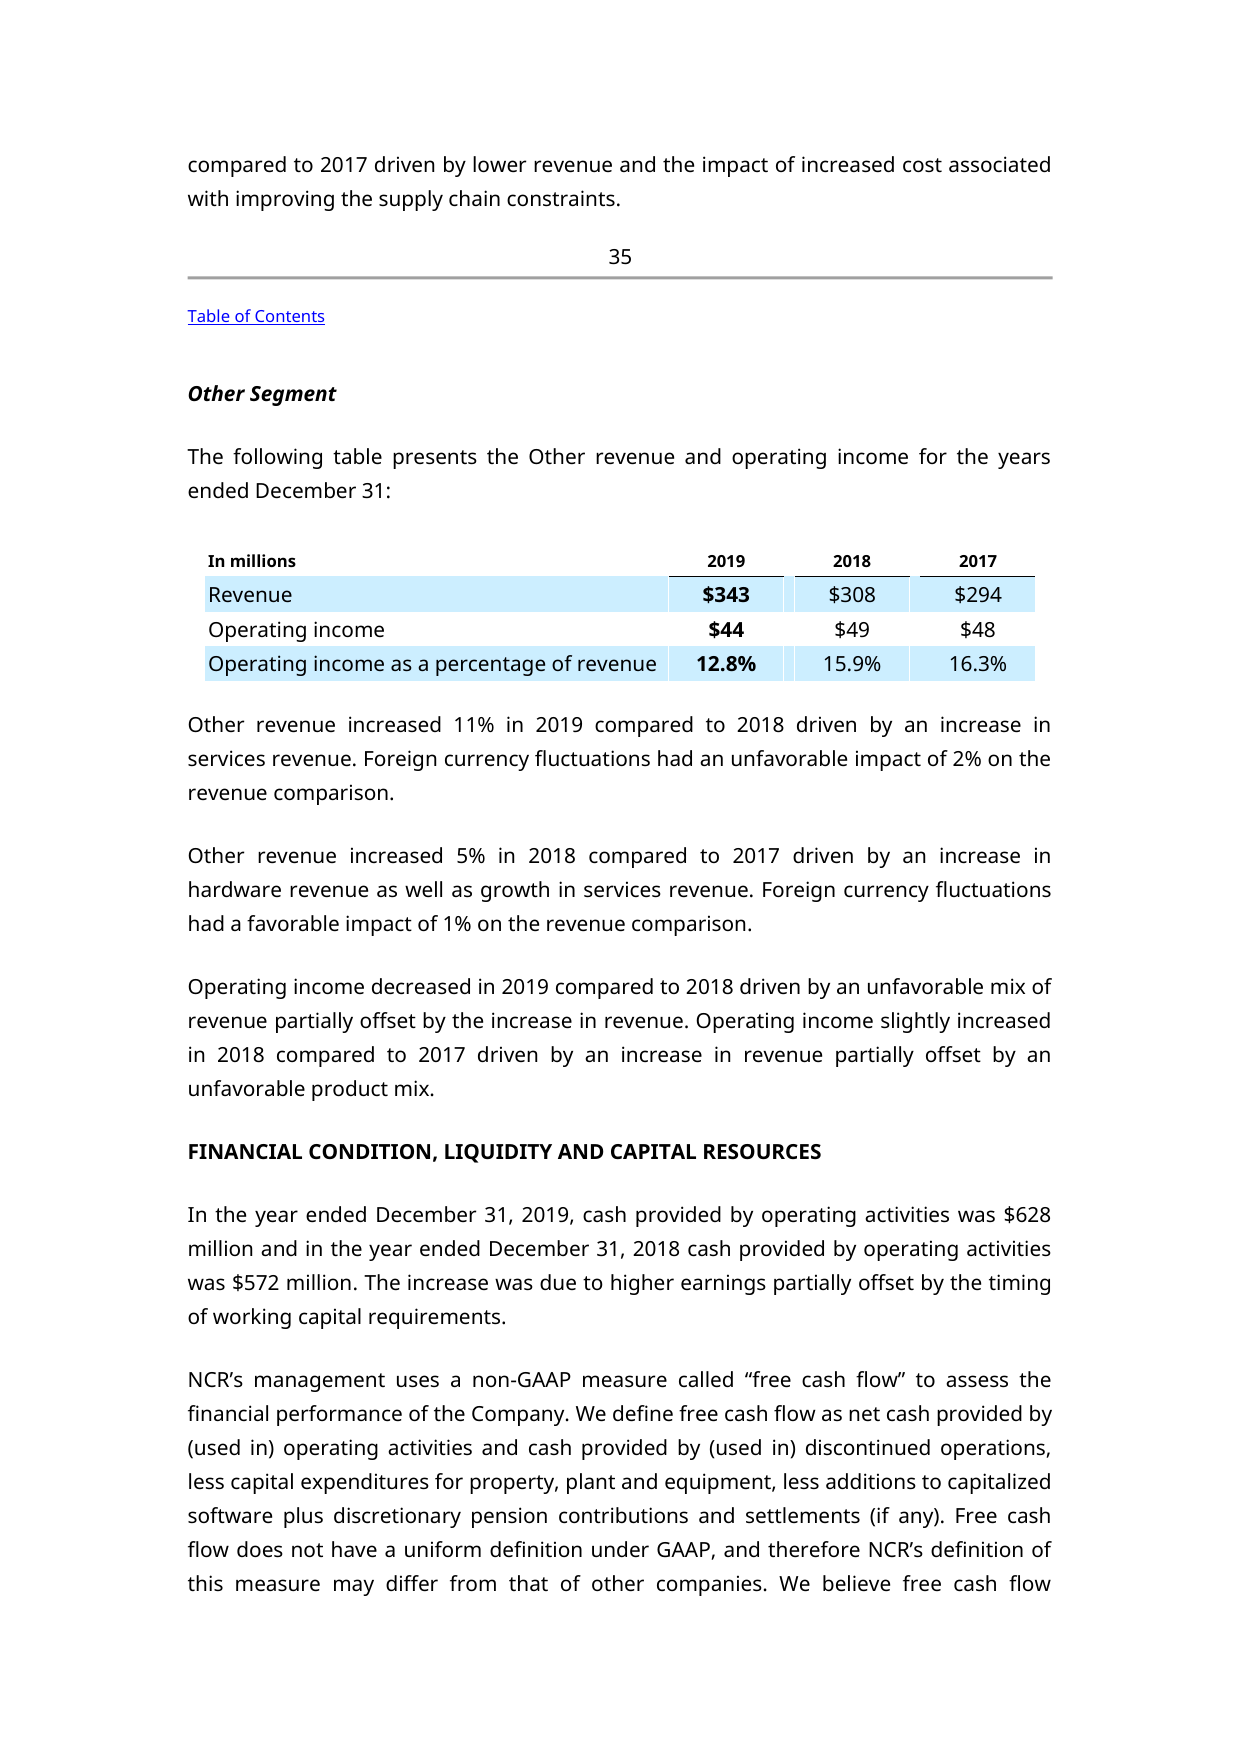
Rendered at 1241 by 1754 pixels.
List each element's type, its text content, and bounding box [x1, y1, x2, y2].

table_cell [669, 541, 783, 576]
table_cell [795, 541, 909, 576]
text FINANCIAL CONDITION, LIQUIDITY AND CAPITAL RESOURCES [187, 1137, 1053, 1166]
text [187, 150, 1053, 212]
text Other Segment [187, 379, 1053, 408]
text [187, 1365, 1053, 1598]
text 35 [187, 242, 1053, 271]
text Table of Contents [187, 305, 1053, 328]
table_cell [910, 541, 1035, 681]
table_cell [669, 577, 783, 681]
text In the year ended December 31, 2019, cash provided by operating activities was $628 million and in the year ended December 31, 2018 cash provided by operating activities was $572 million. The increase was due to higher earnings partially offset by the timing of working capital requirements. [187, 1200, 1053, 1331]
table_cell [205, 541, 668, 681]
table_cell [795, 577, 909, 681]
text The following table presents the Other revenue and operating income for the years ended December 31: [187, 442, 1053, 504]
text Other revenue increased 11% in 2019 compared to 2018 driven by an increase in services revenue. Foreign currency fluctuations had an unfavorable impact of 2% on the revenue comparison. [187, 710, 1053, 807]
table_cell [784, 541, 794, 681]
text Operating income decreased in 2019 compared to 2018 driven by an unfavorable mix of revenue partially offset by the increase in revenue. Operating income slightly increased in 2018 compared to 2017 driven by an increase in revenue partially offset by an unfavorable product mix. [187, 972, 1053, 1103]
text Other revenue increased 5% in 2018 compared to 2017 driven by an increase in hardware revenue as well as growth in services revenue. Foreign currency fluctuations had a favorable impact of 1% on the revenue comparison. [187, 841, 1053, 938]
